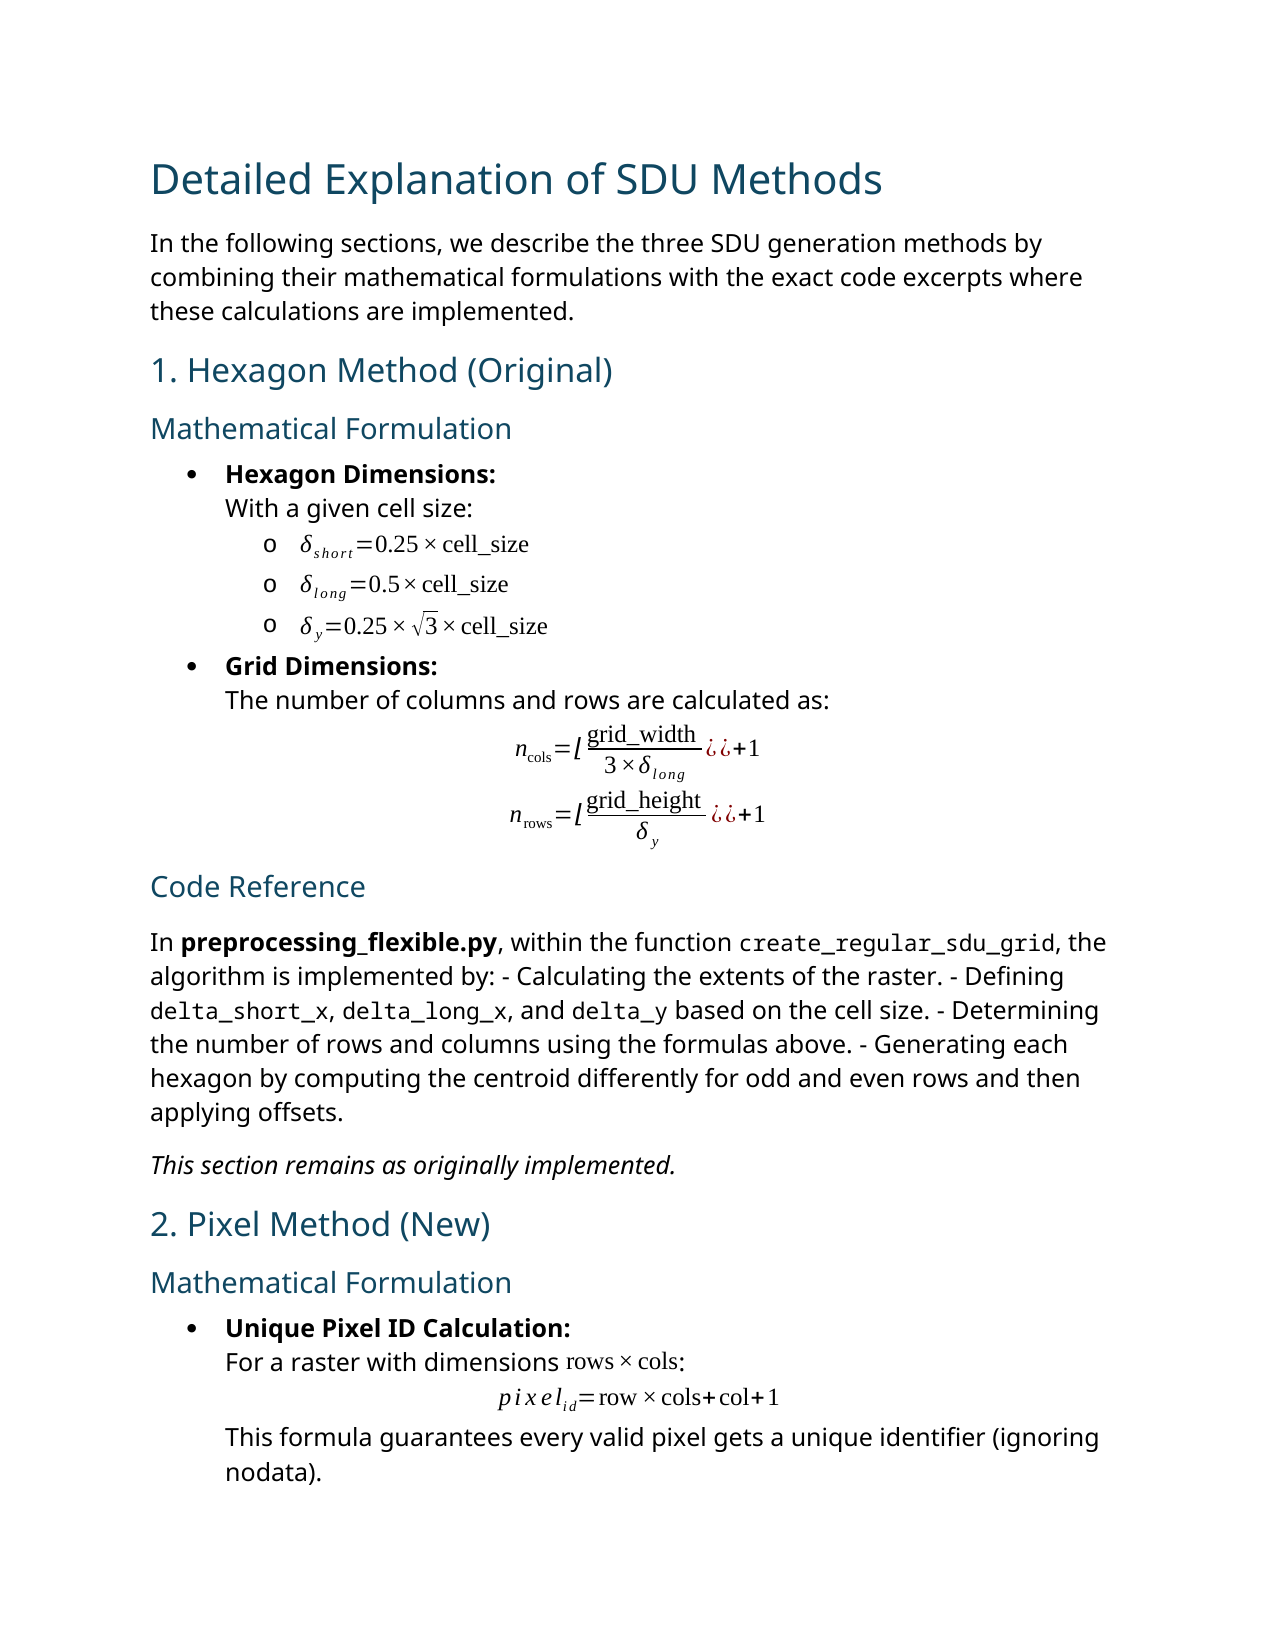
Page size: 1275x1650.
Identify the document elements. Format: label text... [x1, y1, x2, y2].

list Grid Dimensions: The number of columns and rows are calculated as: [187, 648, 1125, 716]
subtitle Code Reference [150, 866, 1125, 906]
text In preprocessing_flexible.py, within the function create_regular_sdu_grid, the algorithm is implemented by: - Calculating the extents of the raster. - Defining delta_short_x, delta_long_x, and delta_y based on the cell size. - Determining the number of rows and columns using the formulas above. - Generating each hexagon by computing the centroid differently for odd and even rows and then applying offsets. [150, 924, 1125, 1129]
subtitle 2. Pixel Method (New) [150, 1200, 1125, 1246]
text In the following sections, we describe the three SDU generation methods by combining their mathematical formulations with the exact code excerpts where these calculations are implemented. [150, 226, 1125, 328]
subtitle 1. Hexagon Method (Original) [150, 346, 1125, 392]
list Unique Pixel ID Calculation: For a raster with dimensions : [187, 1310, 1125, 1378]
subtitle Mathematical Formulation [150, 408, 1125, 448]
subtitle Detailed Explanation of SDU Methods [150, 150, 1125, 207]
list Hexagon Dimensions: With a given cell size: [187, 457, 1125, 525]
text This section remains as originally implemented. [150, 1147, 1125, 1182]
subtitle Mathematical Formulation [150, 1262, 1125, 1302]
list This formula guarantees every valid pixel gets a unique identifier (ignoring nodata). [187, 1420, 1125, 1488]
